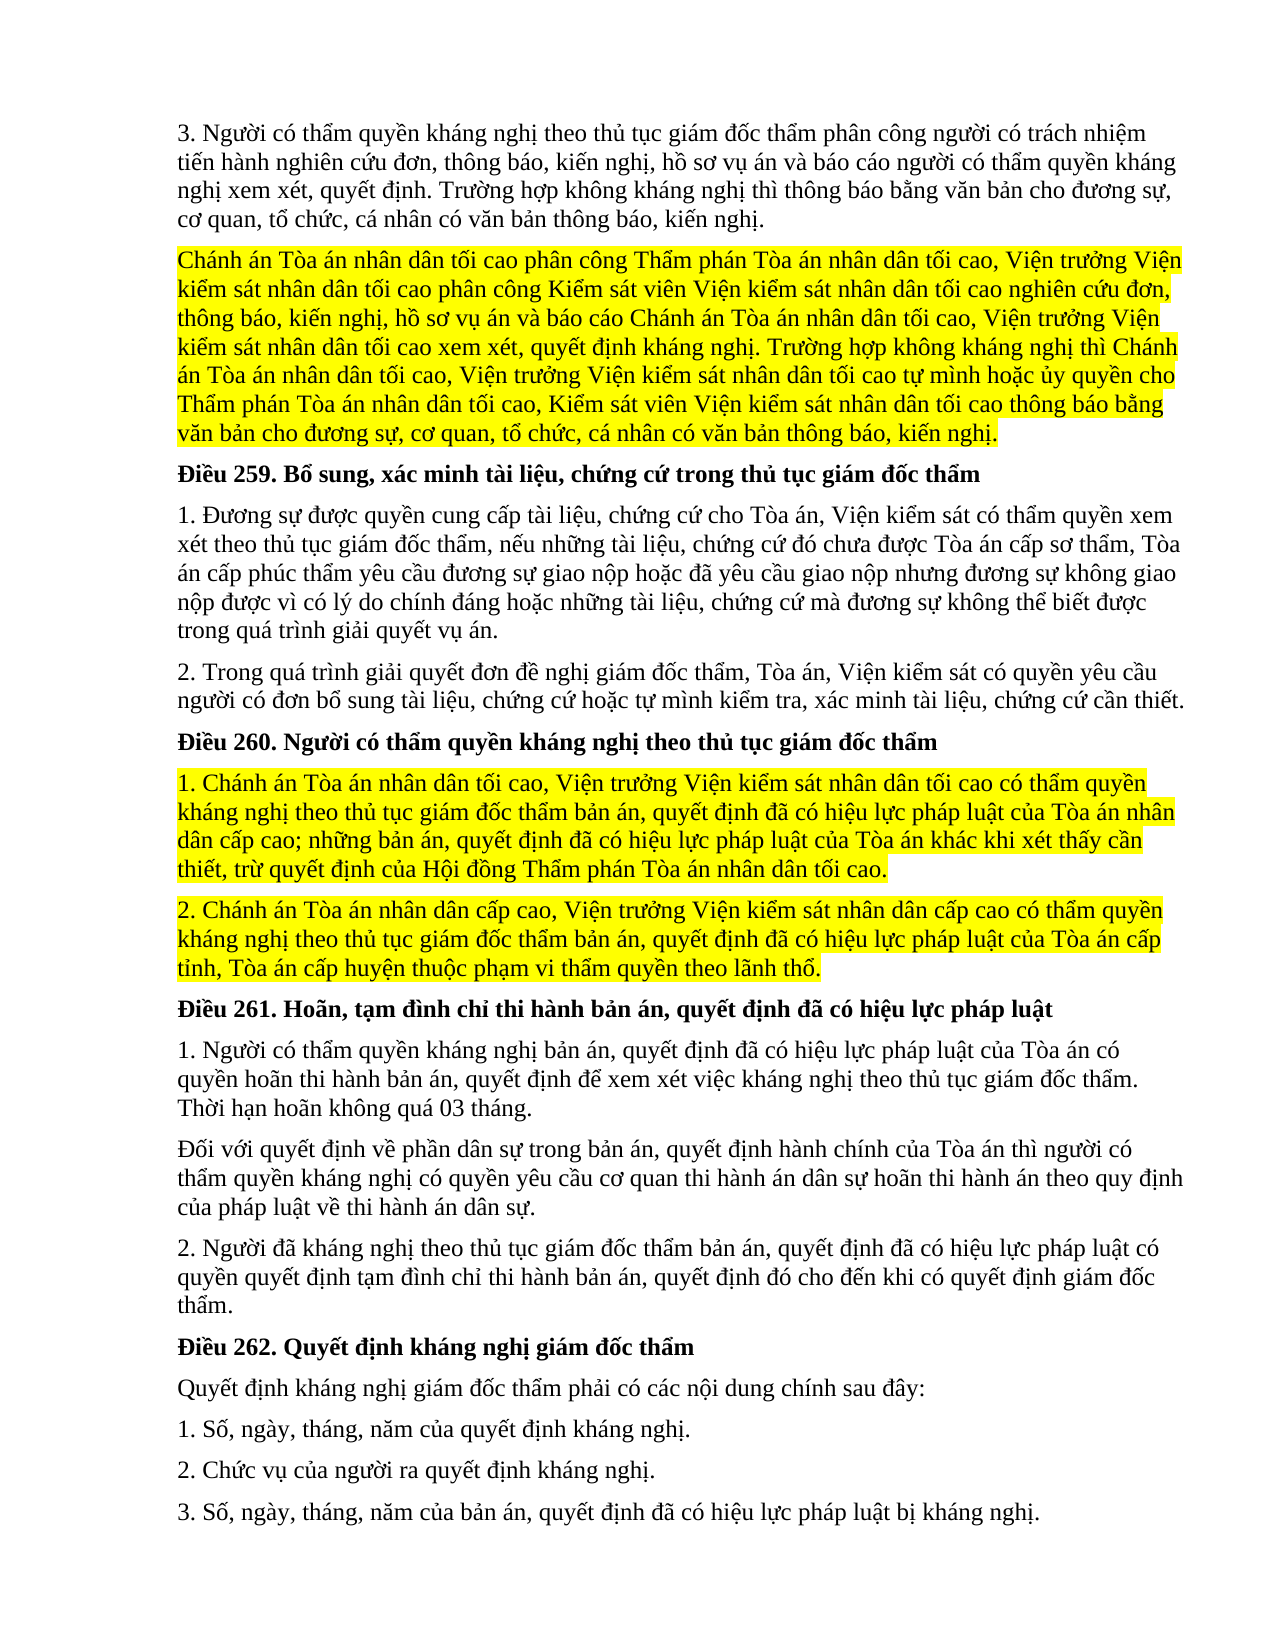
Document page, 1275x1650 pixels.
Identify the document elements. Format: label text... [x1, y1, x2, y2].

text 3. Người có thẩm quyền kháng nghị theo thủ tục giám đốc thẩm phân công người có trách nhiệm tiến hành nghiên cứu đơn, thông báo, kiến nghị, hồ sơ vụ án và báo cáo người có thẩm quyền kháng nghị xem xét, quyết định. Trường hợp không kháng nghị thì thông báo bằng văn bản cho đương sự, cơ quan, tổ chức, cá nhân có văn bản thông báo, kiến nghị. [177, 118, 1186, 233]
text 1. Số, ngày, tháng, năm của quyết định kháng nghị. [177, 1414, 1186, 1443]
text 1. Chánh án Tòa án nhân dân tối cao, Viện trưởng Viện kiểm sát nhân dân tối cao có thẩm quyền kháng nghị theo thủ tục giám đốc thẩm bản án, quyết định đã có hiệu lực pháp luật của Tòa án nhân dân cấp cao; những bản án, quyết định đã có hiệu lực pháp luật của Tòa án khác khi xét thấy cần thiết, trừ quyết định của Hội đồng Thẩm phán Tòa án nhân dân tối cao. [888, 768, 1186, 883]
text 3. Số, ngày, tháng, năm của bản án, quyết định đã có hiệu lực pháp luật bị kháng nghị. [177, 1497, 1186, 1526]
text Điều 260. Người có thẩm quyền kháng nghị theo thủ tục giám đốc thẩm [177, 727, 1186, 756]
text Điều 261. Hoãn, tạm đình chỉ thi hành bản án, quyết định đã có hiệu lực pháp luật [177, 994, 1186, 1023]
text 2. Chức vụ của người ra quyết định kháng nghị. [177, 1456, 1186, 1484]
text 2. Người đã kháng nghị theo thủ tục giám đốc thẩm bản án, quyết định đã có hiệu lực pháp luật có quyền quyết định tạm đình chỉ thi hành bản án, quyết định đó cho đến khi có quyết định giám đốc thẩm. [177, 1233, 1186, 1319]
text Quyết định kháng nghị giám đốc thẩm phải có các nội dung chính sau đây: [177, 1373, 1186, 1402]
text 1. Người có thẩm quyền kháng nghị bản án, quyết định đã có hiệu lực pháp luật của Tòa án có quyền hoãn thi hành bản án, quyết định để xem xét việc kháng nghị theo thủ tục giám đốc thẩm. Thời hạn hoãn không quá 03 tháng. [177, 1036, 1186, 1122]
text Điều 262. Quyết định kháng nghị giám đốc thẩm [177, 1332, 1186, 1361]
text 1. Đương sự được quyền cung cấp tài liệu, chứng cứ cho Tòa án, Viện kiểm sát có thẩm quyền xem xét theo thủ tục giám đốc thẩm, nếu những tài liệu, chứng cứ đó chưa được Tòa án cấp sơ thẩm, Tòa án cấp phúc thẩm yêu cầu đương sự giao nộp hoặc đã yêu cầu giao nộp nhưng đương sự không giao nộp được vì có lý do chính đáng hoặc những tài liệu, chứng cứ mà đương sự không thể biết được trong quá trình giải quyết vụ án. [177, 501, 1186, 644]
text Đối với quyết định về phần dân sự trong bản án, quyết định hành chính của Tòa án thì người có thẩm quyền kháng nghị có quyền yêu cầu cơ quan thi hành án dân sự hoãn thi hành án theo quy định của pháp luật về thi hành án dân sự. [177, 1134, 1186, 1221]
text 2. Chánh án Tòa án nhân dân cấp cao, Viện trưởng Viện kiểm sát nhân dân cấp cao có thẩm quyền kháng nghị theo thủ tục giám đốc thẩm bản án, quyết định đã có hiệu lực pháp luật của Tòa án cấp tỉnh, Tòa án cấp huyện thuộc phạm vi thẩm quyền theo lãnh thổ. [821, 896, 1186, 982]
text 2. Trong quá trình giải quyết đơn đề nghị giám đốc thẩm, Tòa án, Viện kiểm sát có quyền yêu cầu người có đơn bổ sung tài liệu, chứng cứ hoặc tự mình kiểm tra, xác minh tài liệu, chứng cứ cần thiết. [177, 657, 1186, 714]
text Điều 259. Bổ sung, xác minh tài liệu, chứng cứ trong thủ tục giám đốc thẩm [177, 459, 1186, 488]
